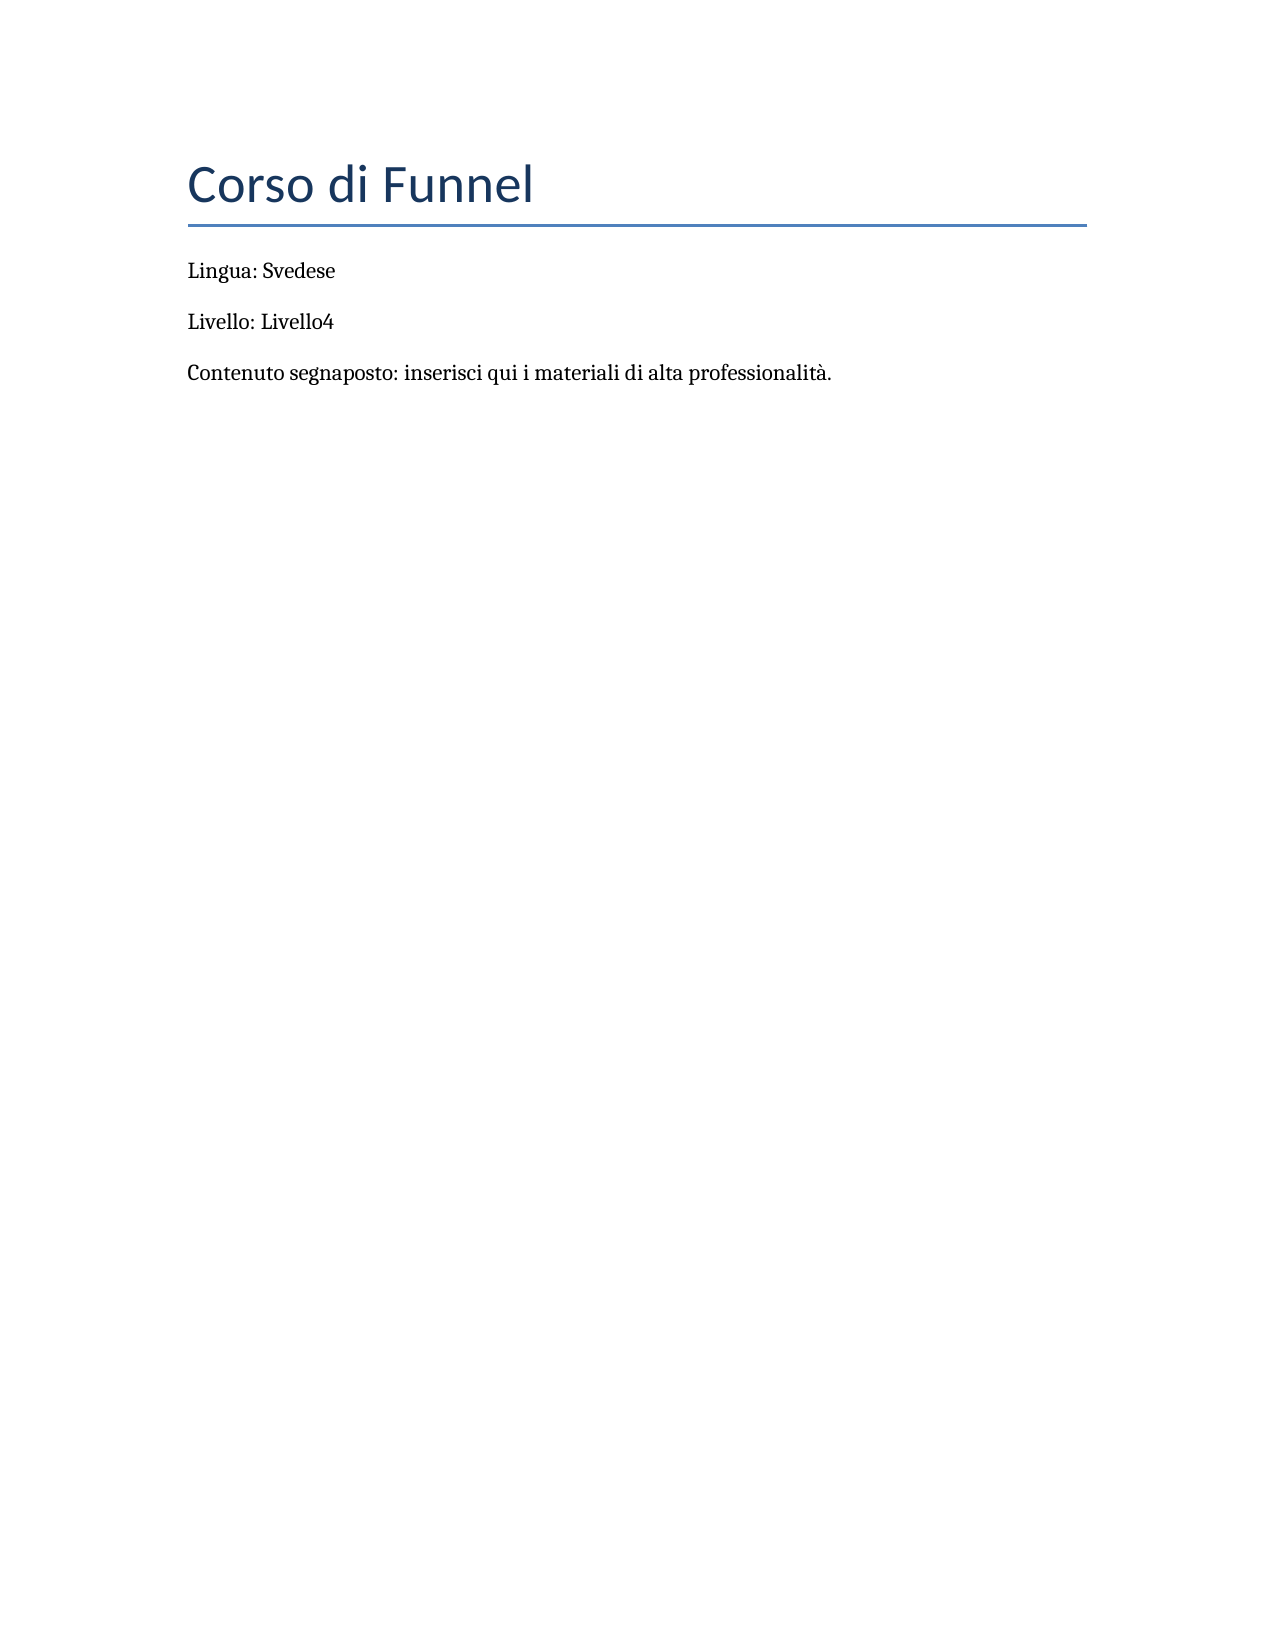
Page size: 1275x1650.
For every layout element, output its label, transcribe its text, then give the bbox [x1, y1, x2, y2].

text Contenuto segnaposto: inserisci qui i materiali di alta professionalità. [187, 360, 1087, 386]
title Corso di Funnel [187, 150, 1087, 227]
text Lingua: Svedese [187, 258, 1087, 284]
text Livello: Livello4 [187, 309, 1087, 335]
